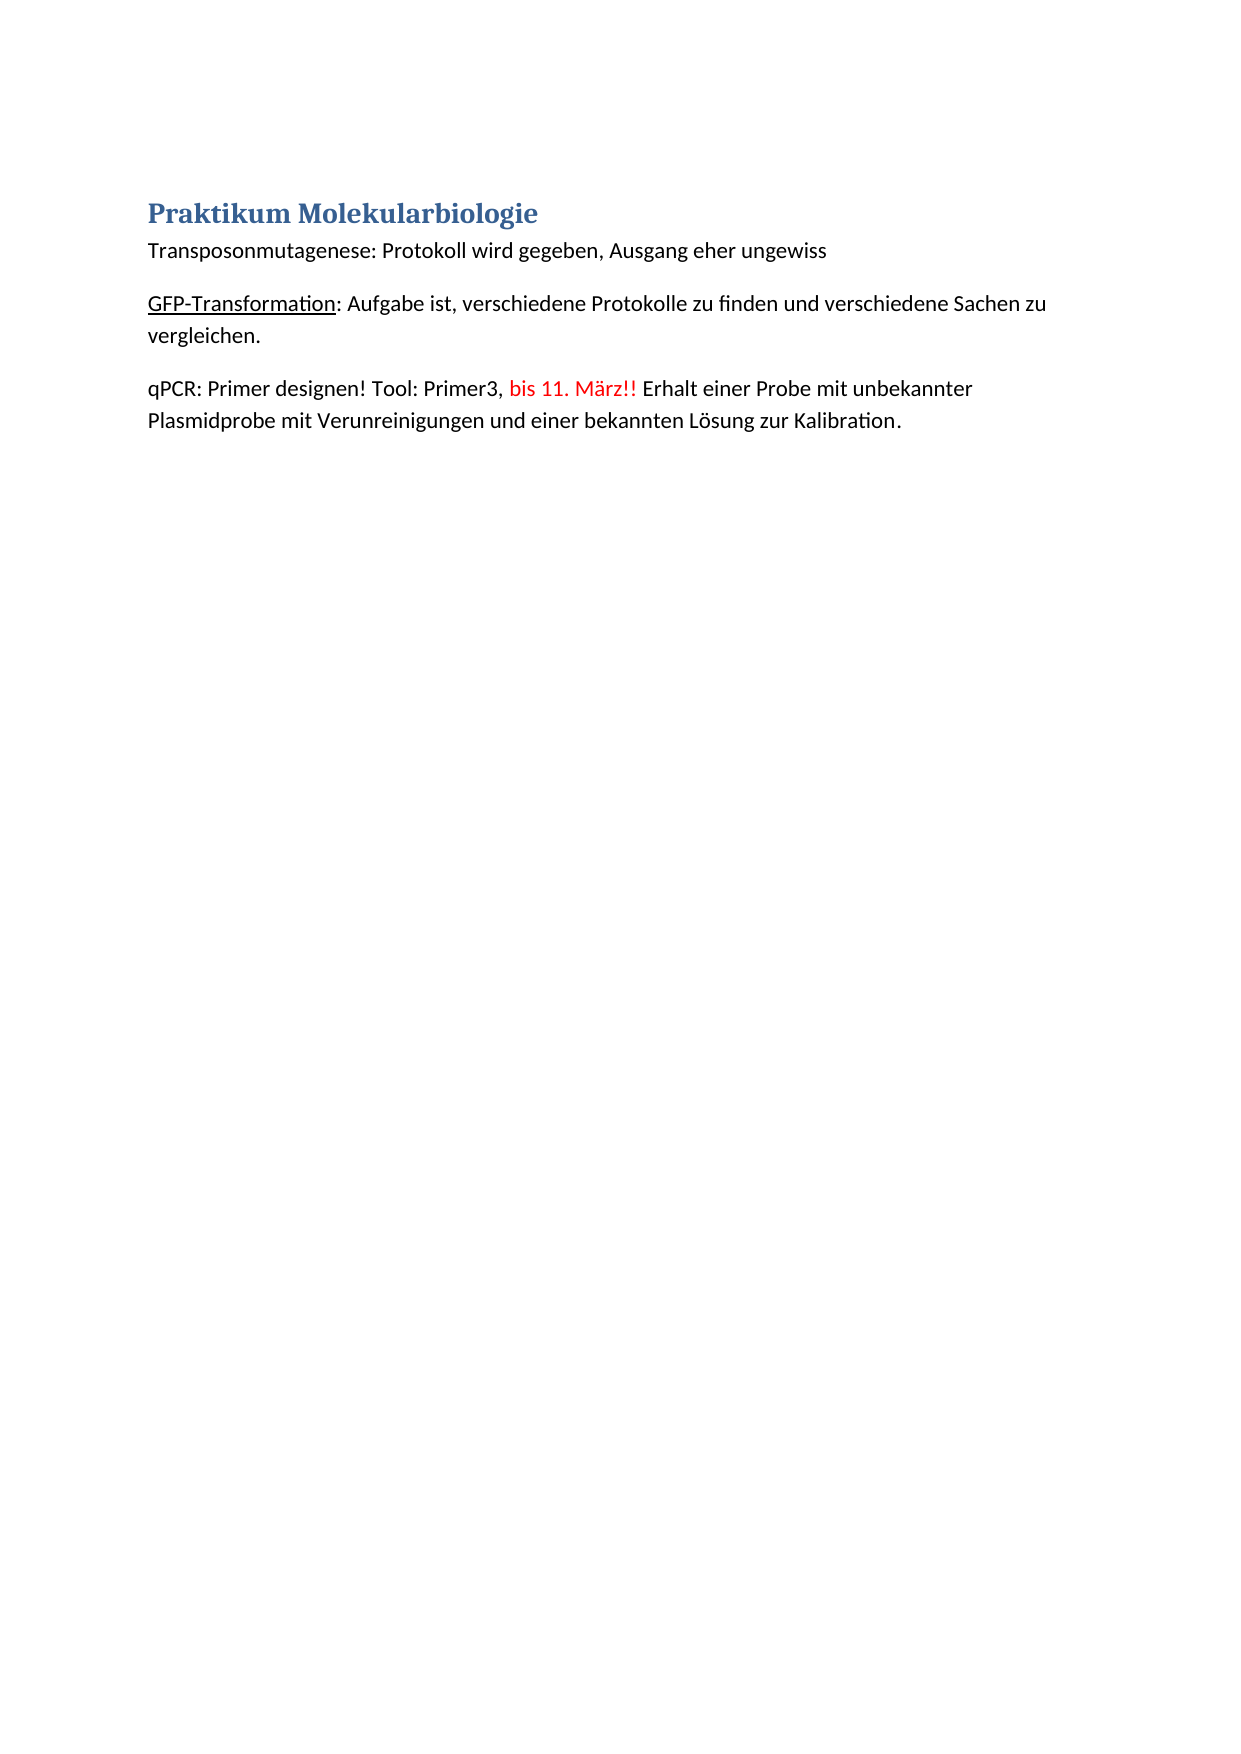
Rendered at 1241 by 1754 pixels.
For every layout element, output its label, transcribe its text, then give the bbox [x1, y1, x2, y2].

text Transposonmutagenese: Protokoll wird gegeben, Ausgang eher ungewiss [148, 236, 1093, 264]
text qPCR: Primer designen! Tool: Primer3, bis 11. März!! Erhalt einer Probe mit unbekannter Plasmidprobe mit Verunreinigungen und einer bekannten Lösung zur Kalibration. [148, 374, 1093, 434]
subtitle Praktikum Molekularbiologie [148, 198, 1093, 231]
text GFP-Transformation: Aufgabe ist, verschiedene Protokolle zu finden und verschiedene Sachen zu vergleichen. [148, 289, 1093, 349]
